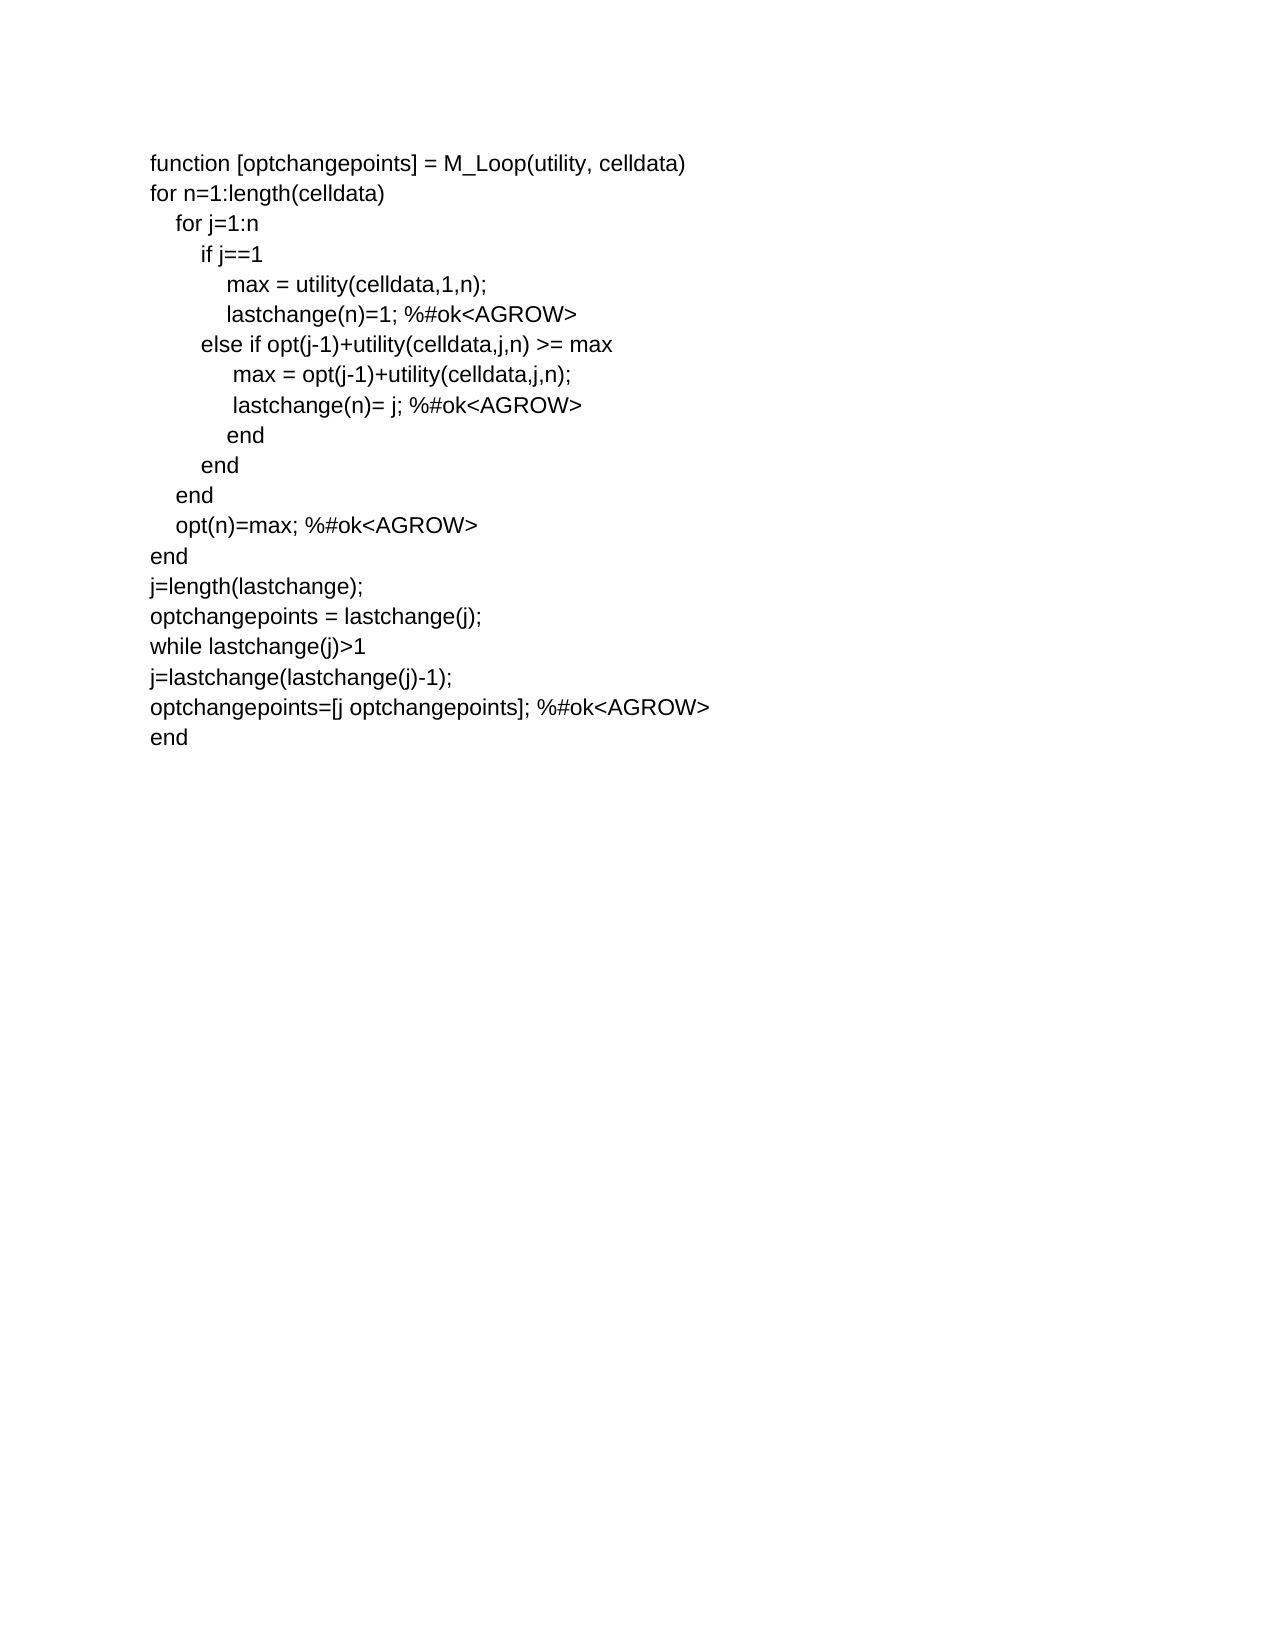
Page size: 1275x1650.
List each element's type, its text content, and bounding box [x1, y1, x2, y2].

text else if opt(j-1)+utility(celldata,j,n) >= max [150, 331, 1125, 358]
text while lastchange(j)>1 [150, 633, 1125, 660]
text lastchange(n)=1; %#ok<AGROW> [150, 301, 1125, 327]
text j=lastchange(lastchange(j)-1); [150, 663, 1125, 690]
text function [optchangepoints] = M_Loop(utility, celldata) [150, 150, 1125, 176]
text optchangepoints=[j optchangepoints]; %#ok<AGROW> [150, 694, 1125, 720]
text end [150, 482, 1125, 509]
text j=length(lastchange); [150, 573, 1125, 599]
text for n=1:length(celldata) [150, 180, 1125, 207]
text end [150, 422, 1125, 448]
text opt(n)=max; %#ok<AGROW> [150, 512, 1125, 539]
text optchangepoints = lastchange(j); [150, 603, 1125, 629]
text end [150, 543, 1125, 569]
text if j==1 [150, 241, 1125, 267]
text max = opt(j-1)+utility(celldata,j,n); [150, 361, 1125, 388]
text for j=1:n [150, 210, 1125, 237]
text end [150, 452, 1125, 478]
text max = utility(celldata,1,n); [150, 271, 1125, 297]
text end [150, 724, 1125, 750]
text lastchange(n)= j; %#ok<AGROW> [150, 392, 1125, 418]
